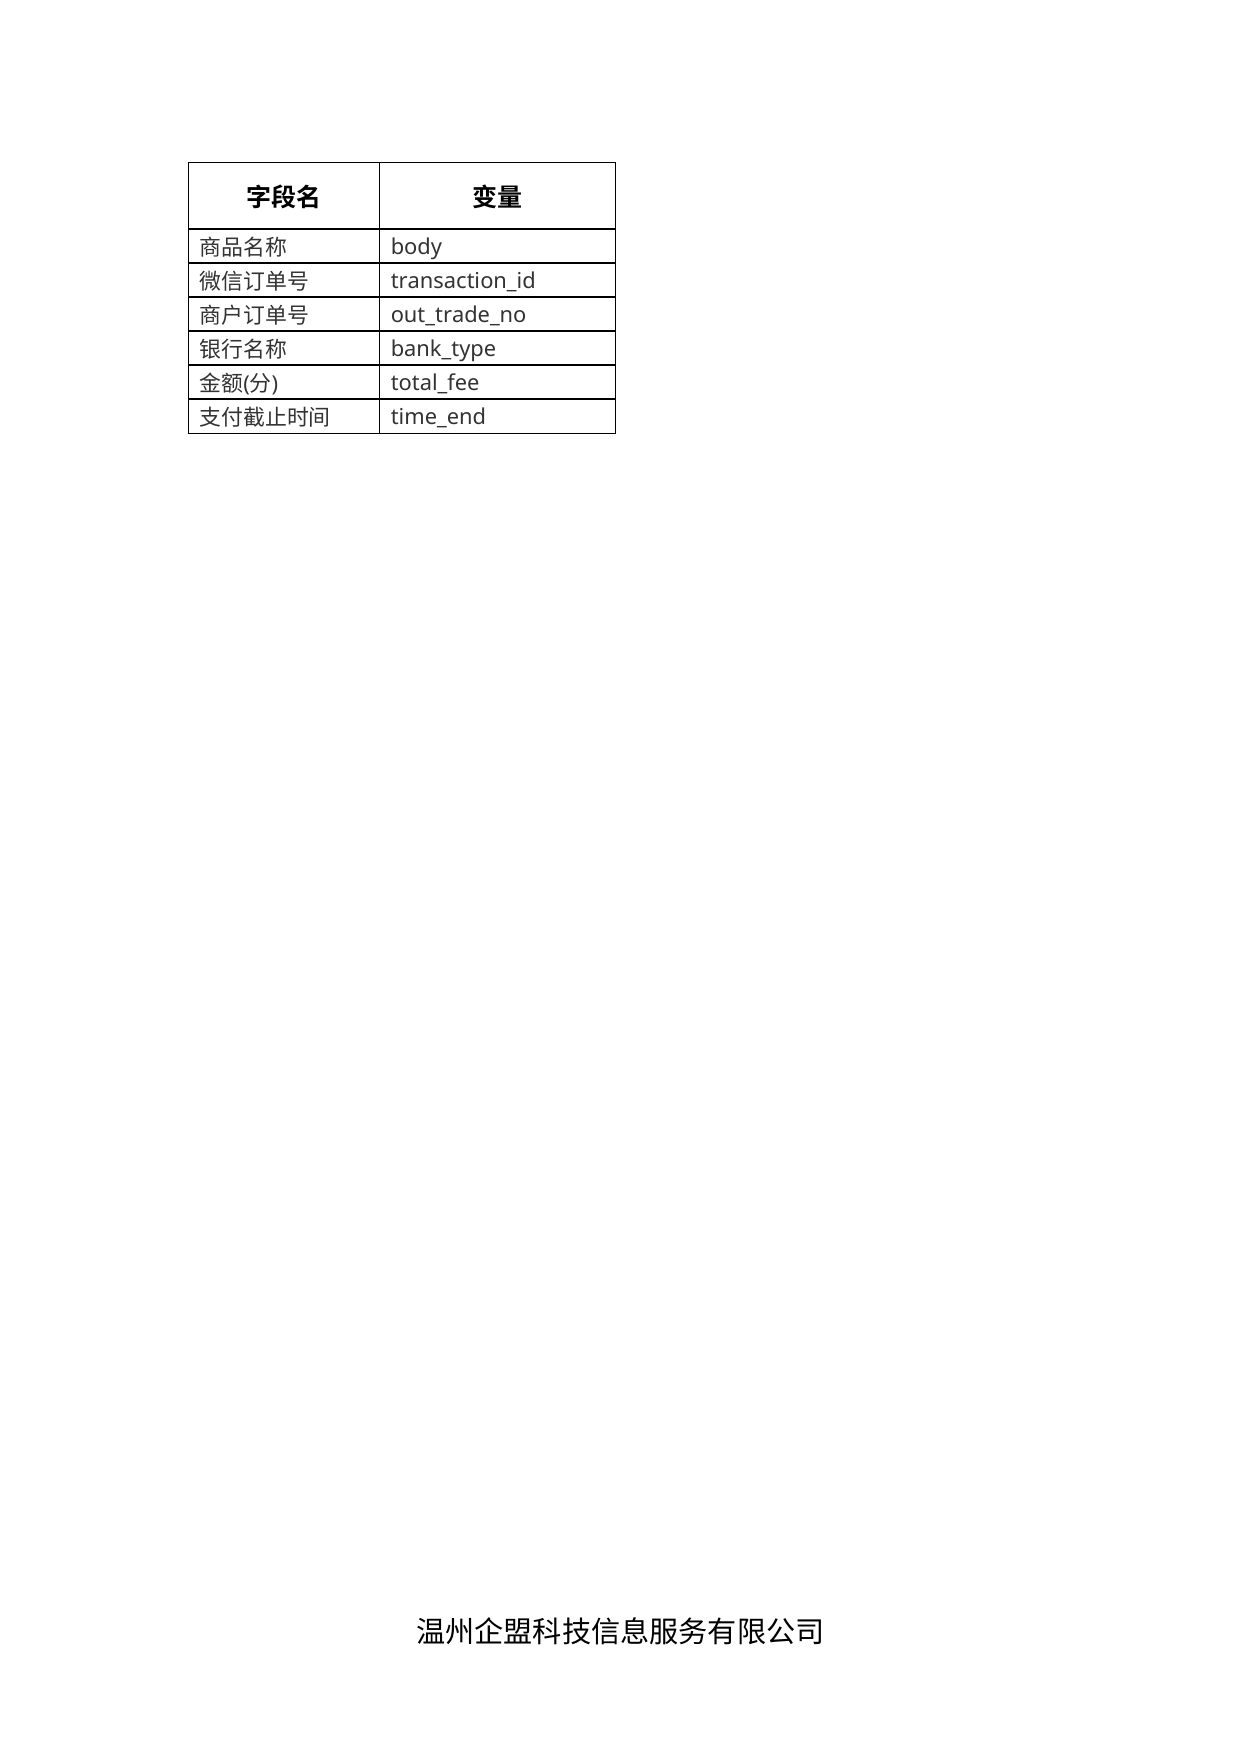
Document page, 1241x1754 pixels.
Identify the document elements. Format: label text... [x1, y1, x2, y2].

table_cell out_trade_no [380, 298, 615, 330]
table_cell time_end [380, 400, 615, 432]
table_cell 商品名称 [189, 230, 379, 262]
table_header 字段名 [189, 163, 379, 228]
table_cell bank_type [380, 332, 615, 364]
table_cell 金额(分) [189, 366, 379, 398]
table_header 变量 [380, 163, 615, 228]
table_cell body [380, 230, 615, 262]
table_cell 银行名称 [189, 332, 379, 364]
table_cell 支付截止时间 [189, 400, 379, 432]
table_cell transaction_id [380, 264, 615, 296]
table_cell total_fee [380, 366, 615, 398]
table_cell 微信订单号 [189, 264, 379, 296]
table_cell 商户订单号 [189, 298, 379, 330]
